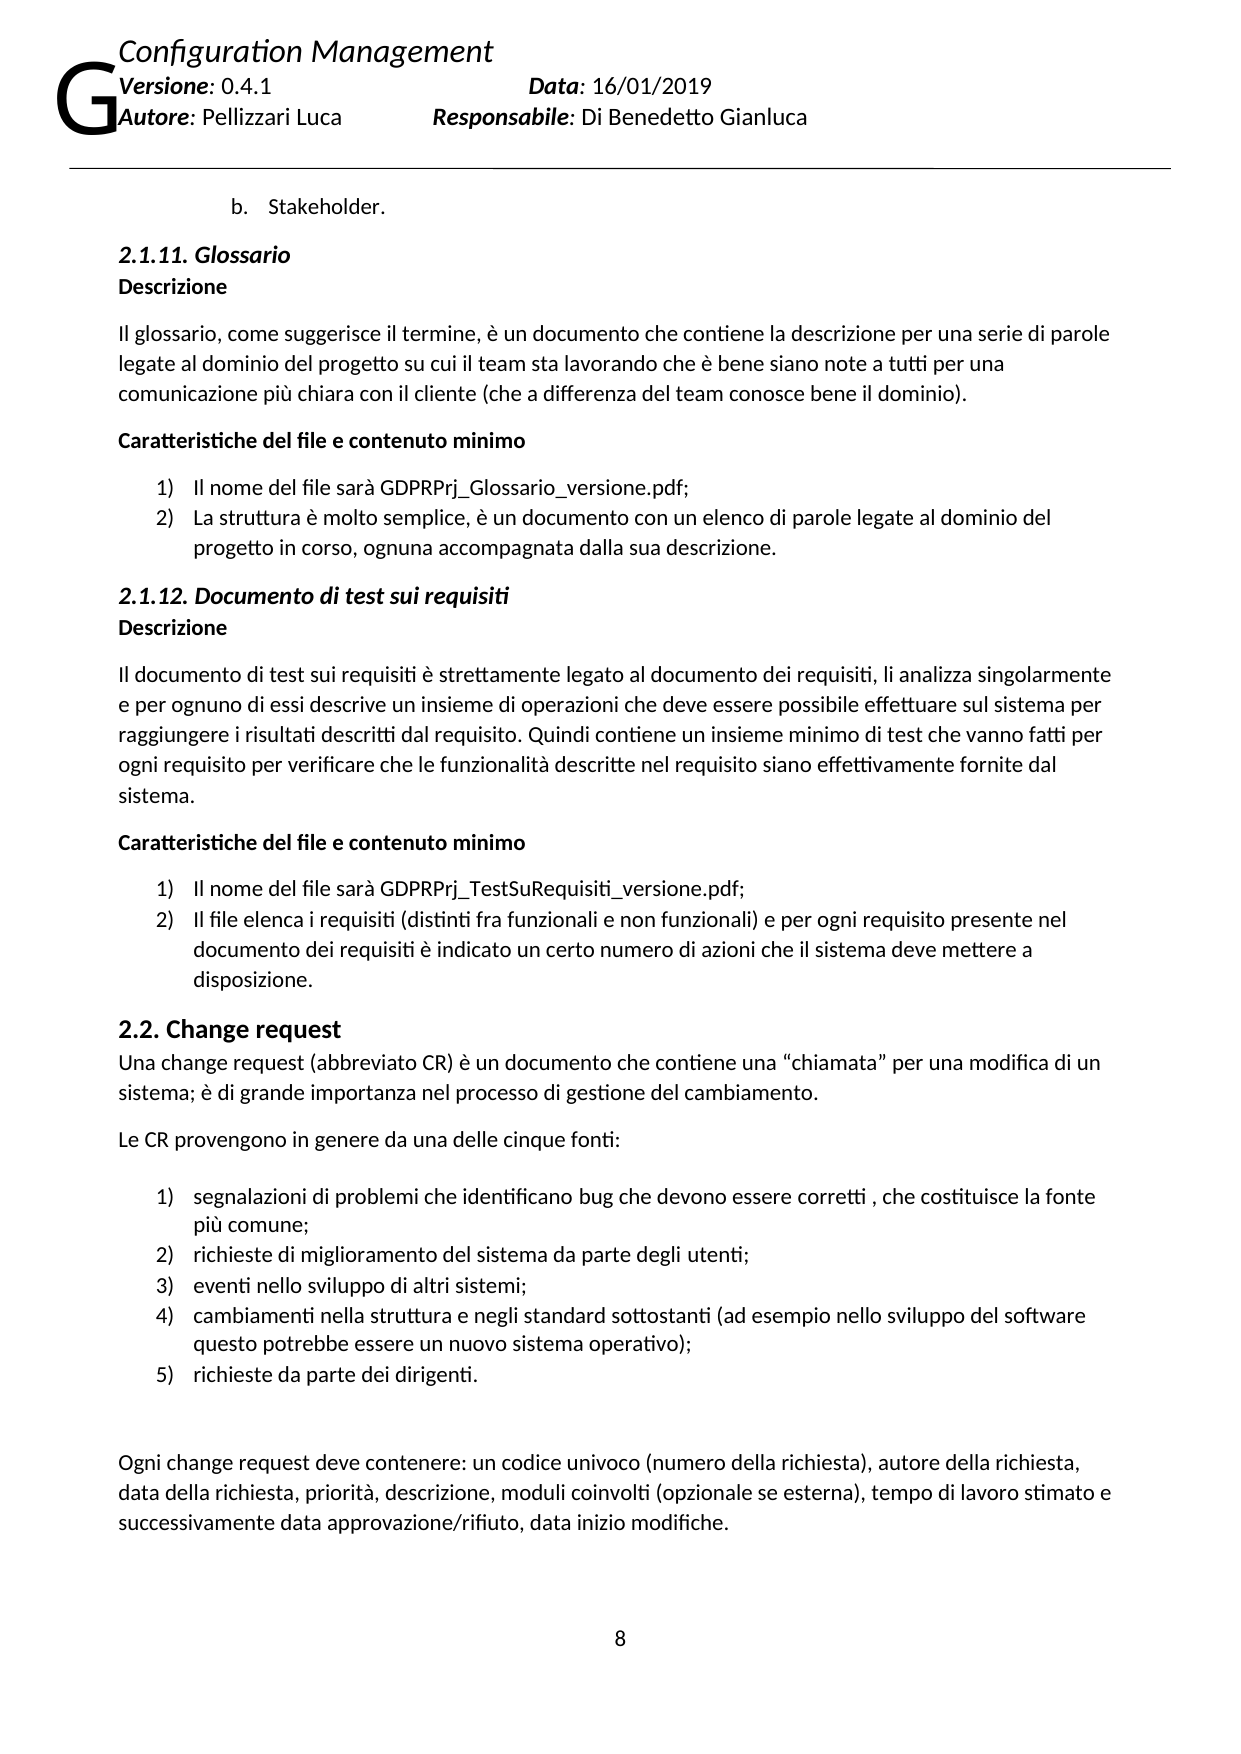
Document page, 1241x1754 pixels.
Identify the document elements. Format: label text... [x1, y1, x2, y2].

list Il nome del file sarà GDPRPrj_TestSuRequisiti_versione.pdf; [156, 874, 1122, 902]
list richieste da parte dei dirigenti. [156, 1360, 1122, 1388]
text Ogni change request deve contenere: un codice univoco (numero della richiesta), autore della richiesta, data della richiesta, priorità, descrizione, moduli coinvolti (opzionale se esterna), tempo di lavoro stimato e successivamente data approvazione/rifiuto, data inizio modifiche. [118, 1448, 1122, 1536]
text Le CR provengono in genere da una delle cinque fonti: [118, 1125, 1122, 1153]
list Il file elenca i requisiti (distinti fra funzionali e non funzionali) e per ogni requisito presente nel documento dei requisiti è indicato un certo numero di azioni che il sistema deve mettere a disposizione. [156, 905, 1122, 993]
list cambiamenti nella struttura e negli standard sottostanti (ad esempio nello sviluppo del software questo potrebbe essere un nuovo sistema operativo); [156, 1301, 1122, 1357]
text Il glossario, come suggerisce il termine, è un documento che contiene la descrizione per una serie di parole legate al dominio del progetto su cui il team sta lavorando che è bene siano note a tutti per una comunicazione più chiara con il cliente (che a differenza del team conosce bene il dominio). [118, 319, 1122, 407]
text Descrizione [118, 272, 1122, 300]
text Caratteristiche del file e contenuto minimo [118, 426, 1122, 454]
list richieste di miglioramento del sistema da parte degli utenti; [156, 1240, 1122, 1268]
list Il nome del file sarà GDPRPrj_Glossario_versione.pdf; [156, 473, 1122, 501]
text Il documento di test sui requisiti è strettamente legato al documento dei requisiti, li analizza singolarmente e per ognuno di essi descrive un insieme di operazioni che deve essere possibile effettuare sul sistema per raggiungere i risultati descritti dal requisito. Quindi contiene un insieme minimo di test che vanno fatti per ogni requisito per verificare che le funzionalità descritte nel requisito siano effettivamente fornite dal sistema. [118, 660, 1122, 809]
subtitle 2.1.12. Documento di test sui requisiti [118, 580, 1122, 611]
list La struttura è molto semplice, è un documento con un elenco di parole legate al dominio del progetto in corso, ognuna accompagnata dalla sua descrizione. [156, 503, 1122, 561]
text Descrizione [118, 613, 1122, 641]
list eventi nello sviluppo di altri sistemi; [156, 1271, 1122, 1299]
list segnalazioni di problemi che identificano bug che devono essere corretti , che costituisce la fonte più comune; [156, 1182, 1122, 1238]
text Una change request (abbreviato CR) è un documento che contiene una “chiamata” per una modifica di un sistema; è di grande importanza nel processo di gestione del cambiamento. [118, 1048, 1122, 1106]
text Caratteristiche del file e contenuto minimo [118, 828, 1122, 856]
subtitle 2.1.11. Glossario [118, 239, 1122, 269]
list Stakeholder. [231, 192, 1122, 220]
subtitle 2.2. Change request [118, 1012, 1122, 1045]
